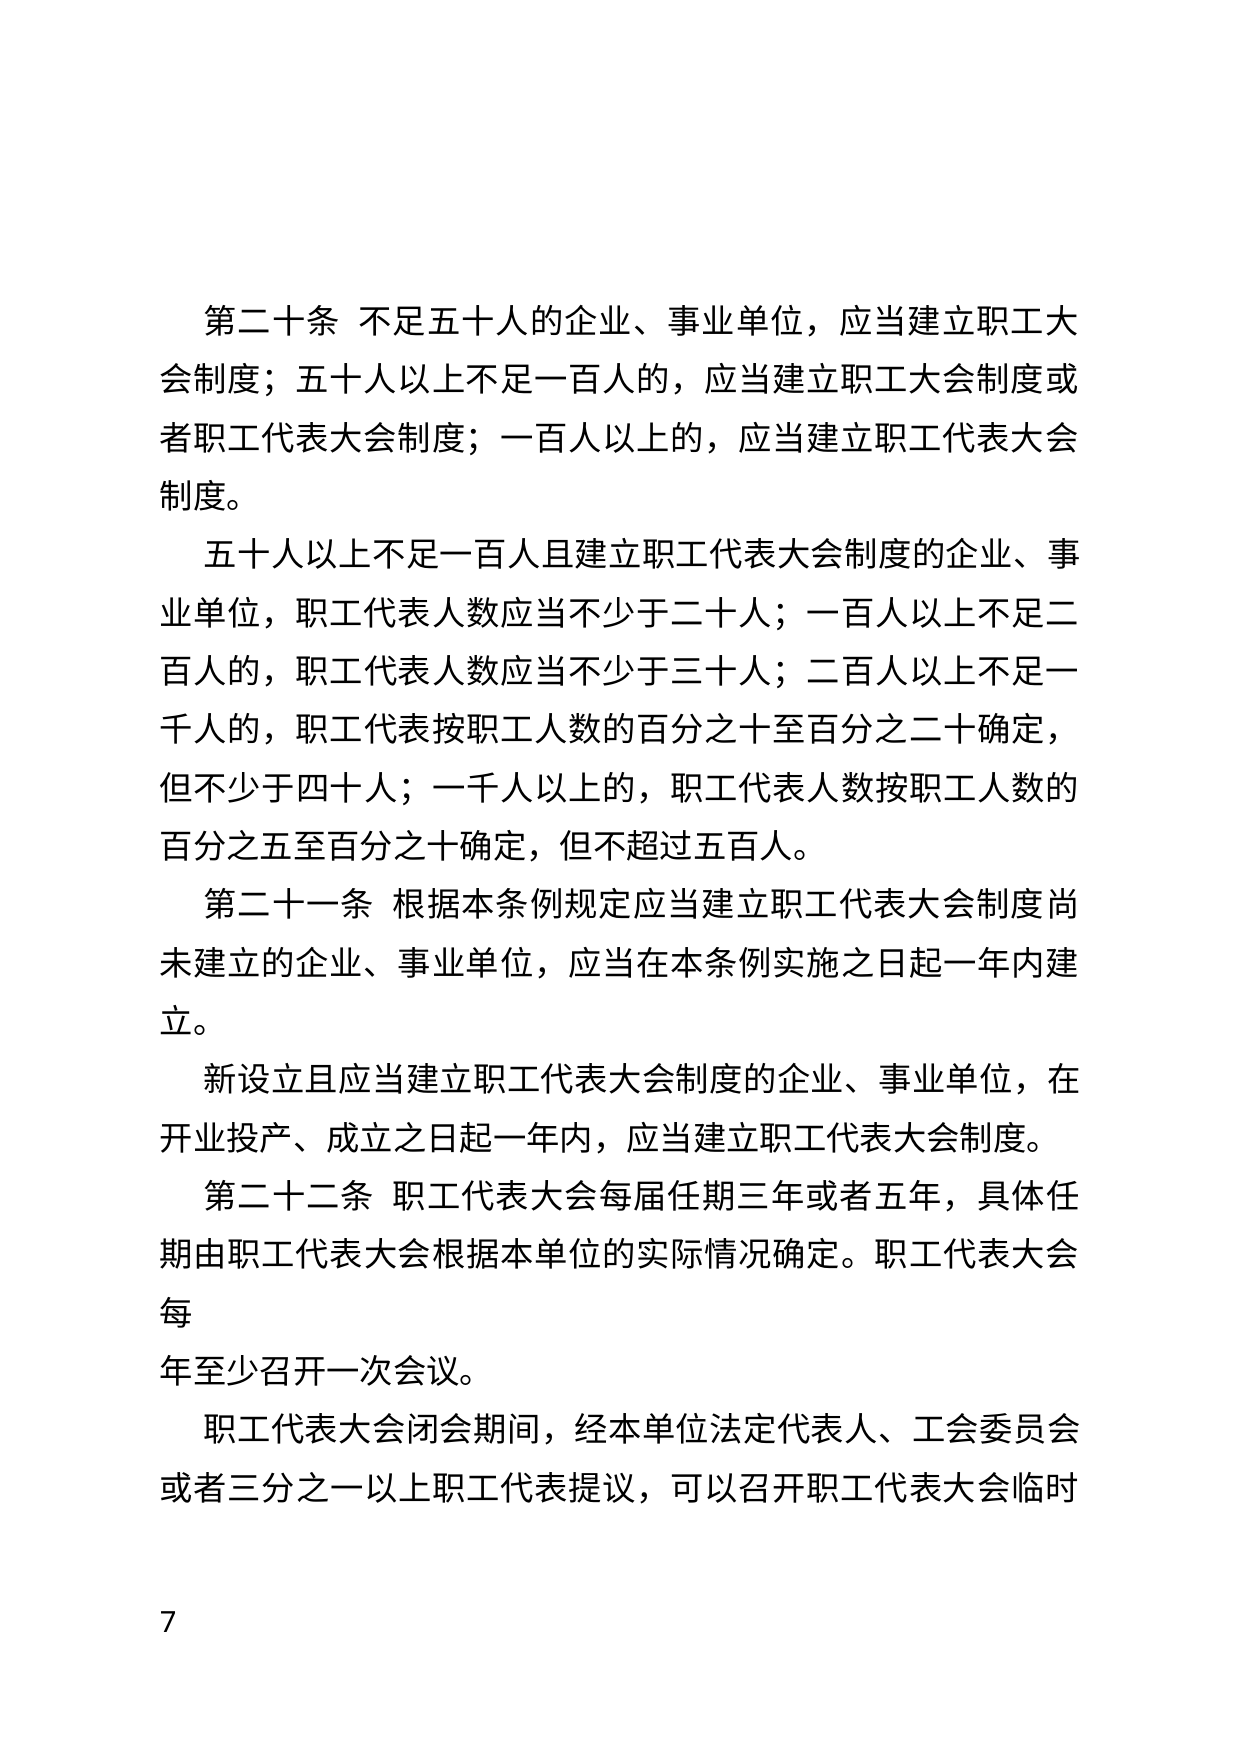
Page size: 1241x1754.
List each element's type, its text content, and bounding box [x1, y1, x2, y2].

text 新设立且应当建立职工代表大会制度的企业、事业单位，在开业投产、成立之日起一年内，应当建立职工代表大会制度。 [159, 1043, 1081, 1159]
text 第二十二条 职工代表大会每届任期三年或者五年，具体任期由职工代表大会根据本单位的实际情况确定。职工代表大会每 [159, 1159, 1081, 1334]
text 第二十条 不足五十人的企业、事业单位，应当建立职工大会制度；五十人以上不足一百人的，应当建立职工大会制度或者职工代表大会制度；一百人以上的，应当建立职工代表大会制度。 [159, 284, 1081, 518]
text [159, 1393, 1081, 1509]
text 年至少召开一次会议。 [159, 1334, 1081, 1393]
text 第二十一条 根据本条例规定应当建立职工代表大会制度尚未建立的企业、事业单位，应当在本条例实施之日起一年内建立。 [159, 868, 1081, 1043]
text 五十人以上不足一百人且建立职工代表大会制度的企业、事业单位，职工代表人数应当不少于二十人；一百人以上不足二百人的，职工代表人数应当不少于三十人；二百人以上不足一千人的，职工代表按职工人数的百分之十至百分之二十确定，但不少于四十人；一千人以上的，职工代表人数按职工人数的百分之五至百分之十确定，但不超过五百人。 [159, 518, 1081, 868]
